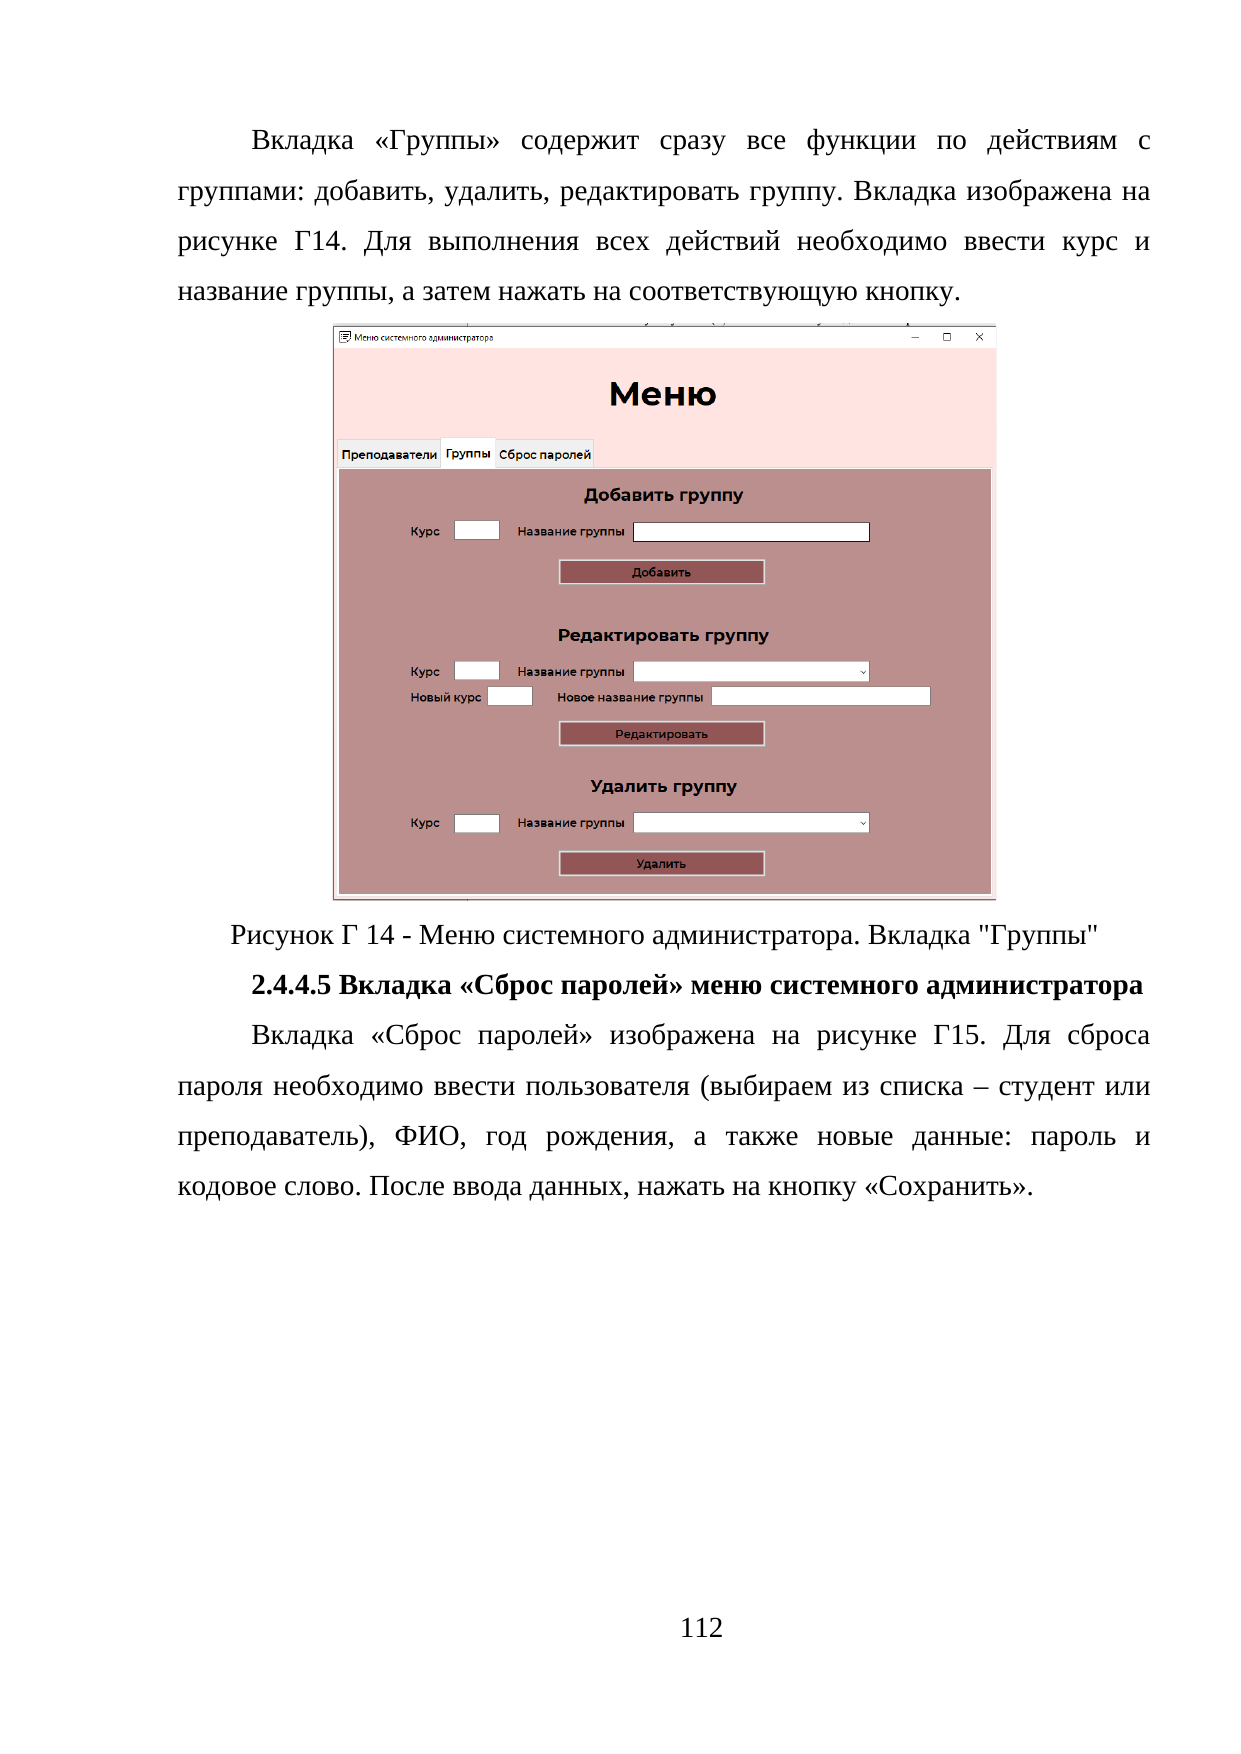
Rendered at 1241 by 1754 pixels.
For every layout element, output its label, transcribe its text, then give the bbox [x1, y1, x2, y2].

text Вкладка «Сброс паролей» изображена на рисунке Г15. Для сброса пароля необходимо ввести пользователя (выбираем из списка – студент или преподаватель), ФИО, год рождения, а также новые данные: пароль и кодовое слово. После ввода данных, нажать на кнопку «Сохранить». [177, 1017, 1152, 1202]
text Вкладка «Группы» содержит сразу все функции по действиям с группами: добавить, удалить, редактировать группу. Вкладка изображена на рисунке Г14. Для выполнения всех действий необходимо ввести курс и название группы, а затем нажать на соответствующую кнопку. [177, 122, 1152, 307]
picture [332, 323, 997, 901]
text 2.4.4.5 Вкладка «Сброс паролей» меню системного администратора [177, 967, 1152, 1001]
